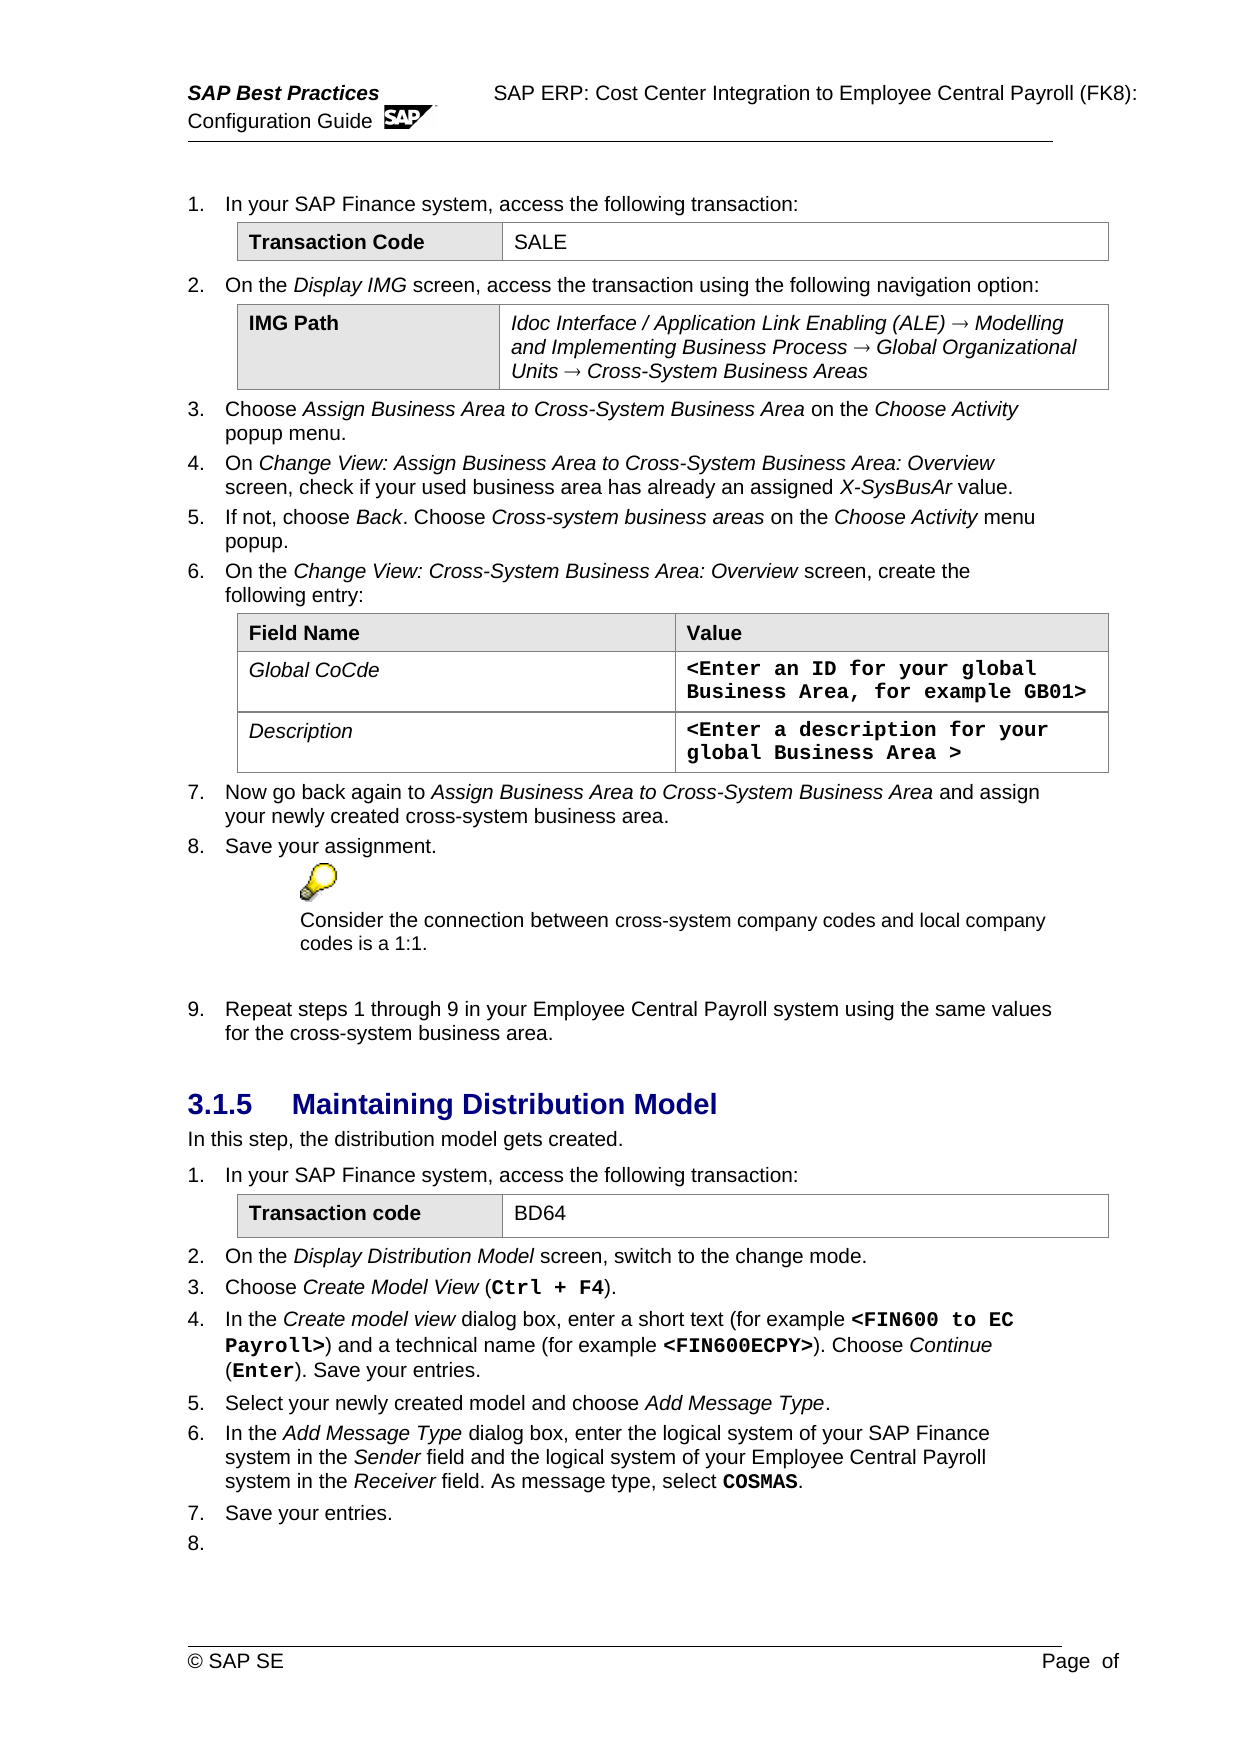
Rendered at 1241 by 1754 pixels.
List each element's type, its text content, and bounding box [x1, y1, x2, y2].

table_header Field Name [238, 614, 675, 651]
list Choose Assign Business Area to Cross-System Business Area on the Choose Activity popup menu. [187, 396, 1053, 444]
table_header BD64 [503, 1195, 1108, 1237]
list Save your entries. [187, 1501, 1053, 1524]
list Save your assignment. [187, 834, 1053, 858]
list In this step, the distribution model gets created. [187, 1127, 1053, 1151]
picture [300, 863, 338, 902]
list Now go back again to Assign Business Area to Cross-System Business Area and assign your newly created cross-system business area. [187, 779, 1053, 827]
table_cell <Enter an ID for your global Business Area, for example GB01> [676, 652, 1108, 711]
text Consider the connection between cross-system company codes and local company codes is a 1:1. [300, 908, 1053, 955]
table_header Idoc Interface / Application Link Enabling (ALE) Modelling and Implementing Business Process Global Organizational Units Cross-System Business Areas [500, 305, 1108, 389]
list On the Display Distribution Model screen, switch to the change mode. [187, 1244, 1053, 1268]
table_header Transaction Code [238, 223, 502, 260]
table_cell Description [238, 713, 675, 772]
list On the Display IMG screen, access the transaction using the following navigation option: [187, 273, 1053, 297]
table_cell Global CoCde [238, 652, 675, 711]
list Choose Create Model View (Ctrl + F4). [187, 1274, 1053, 1300]
list On Change View: Assign Business Area to Cross-System Business Area: Overview screen, check if your used business area has already an assigned X-SysBusAr value. [187, 451, 1053, 498]
list In the Add Message Type dialog box, enter the logical system of your SAP Finance system in the Sender field and the logical system of your Employee Central Payroll system in the Receiver field. As message type, select COSMAS. [187, 1421, 1053, 1494]
list In your SAP Finance system, access the following transaction: [187, 1163, 1053, 1187]
subtitle Maintaining Distribution Model [187, 1087, 1053, 1121]
table_header Transaction code [238, 1195, 502, 1237]
list In your SAP Finance system, access the following transaction: [187, 192, 1053, 216]
picture [384, 105, 438, 129]
list On the Change View: Cross-System Business Area: Overview screen, create the following entry: [187, 559, 1053, 607]
list Repeat steps 1 through 9 in your Employee Central Payroll system using the same values for the cross-system business area. [187, 996, 1053, 1044]
table_cell <Enter a description for your global Business Area > [676, 713, 1108, 772]
table_header Value [676, 614, 1108, 651]
list If not, choose Back. Choose Cross-system business areas on the Choose Activity menu popup. [187, 505, 1053, 553]
table_header SALE [503, 223, 1108, 260]
list In the Create model view dialog box, enter a short text (for example <FIN600 to EC Payroll>) and a technical name (for example <FIN600ECPY>). Choose Continue (Enter). Save your entries. [187, 1307, 1053, 1384]
list Select your newly created model and choose Add Message Type. [187, 1390, 1053, 1414]
table_header IMG Path [238, 305, 499, 389]
